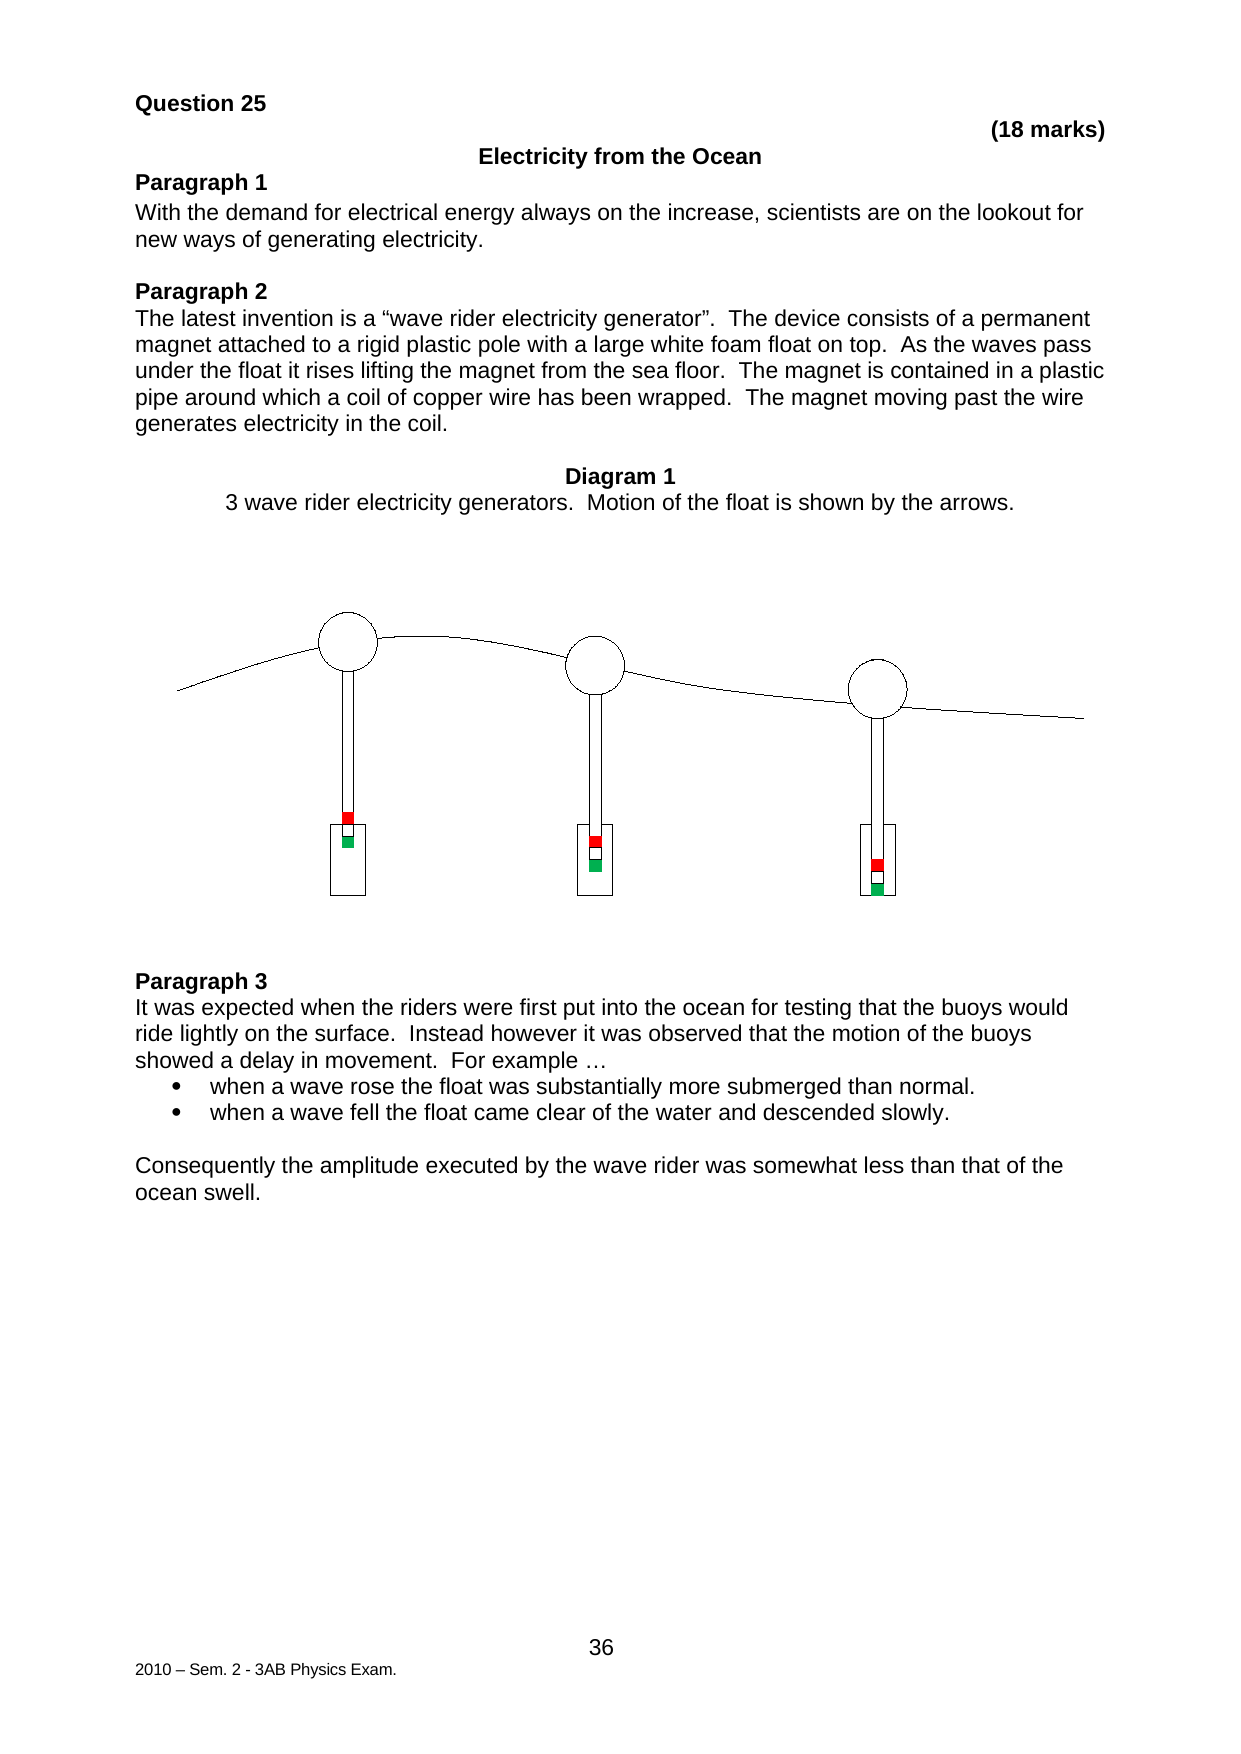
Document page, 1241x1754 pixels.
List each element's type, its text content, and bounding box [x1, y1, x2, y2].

text 3 wave rider electricity generators. Motion of the float is shown by the arrows. [135, 489, 1105, 516]
text Consequently the amplitude executed by the wave rider was somewhat less than that of the ocean swell. [135, 1152, 1105, 1205]
text Paragraph 3 [135, 968, 1105, 994]
text Electricity from the Ocean [135, 143, 1105, 169]
text Paragraph 2 [135, 278, 1105, 305]
text With the demand for electrical energy always on the increase, scientists are on the lookout for new ways of generating electricity. [135, 199, 1105, 252]
text Paragraph 1 [135, 169, 981, 195]
list when a wave rose the float was substantially more submerged than normal. [172, 1073, 1105, 1099]
list when a wave fell the float came clear of the water and descended slowly. [172, 1099, 1105, 1126]
text It was expected when the riders were first put into the ocean for testing that the buoys would ride lightly on the surface. Instead however it was observed that the motion of the buoys showed a delay in movement. For example … [135, 994, 1105, 1073]
text (18 marks) [135, 116, 1105, 143]
text Diagram 1 [135, 463, 1105, 489]
text Question 25 [135, 90, 1105, 116]
text The latest invention is a “wave rider electricity generator”. The device consists of a permanent magnet attached to a rigid plastic pole with a large white foam float on top. As the waves pass under the float it rises lifting the magnet from the sea floor. The magnet is contained in a plastic pipe around which a coil of copper wire has been wrapped. The magnet moving past the wire generates electricity in the coil. [135, 305, 1105, 436]
